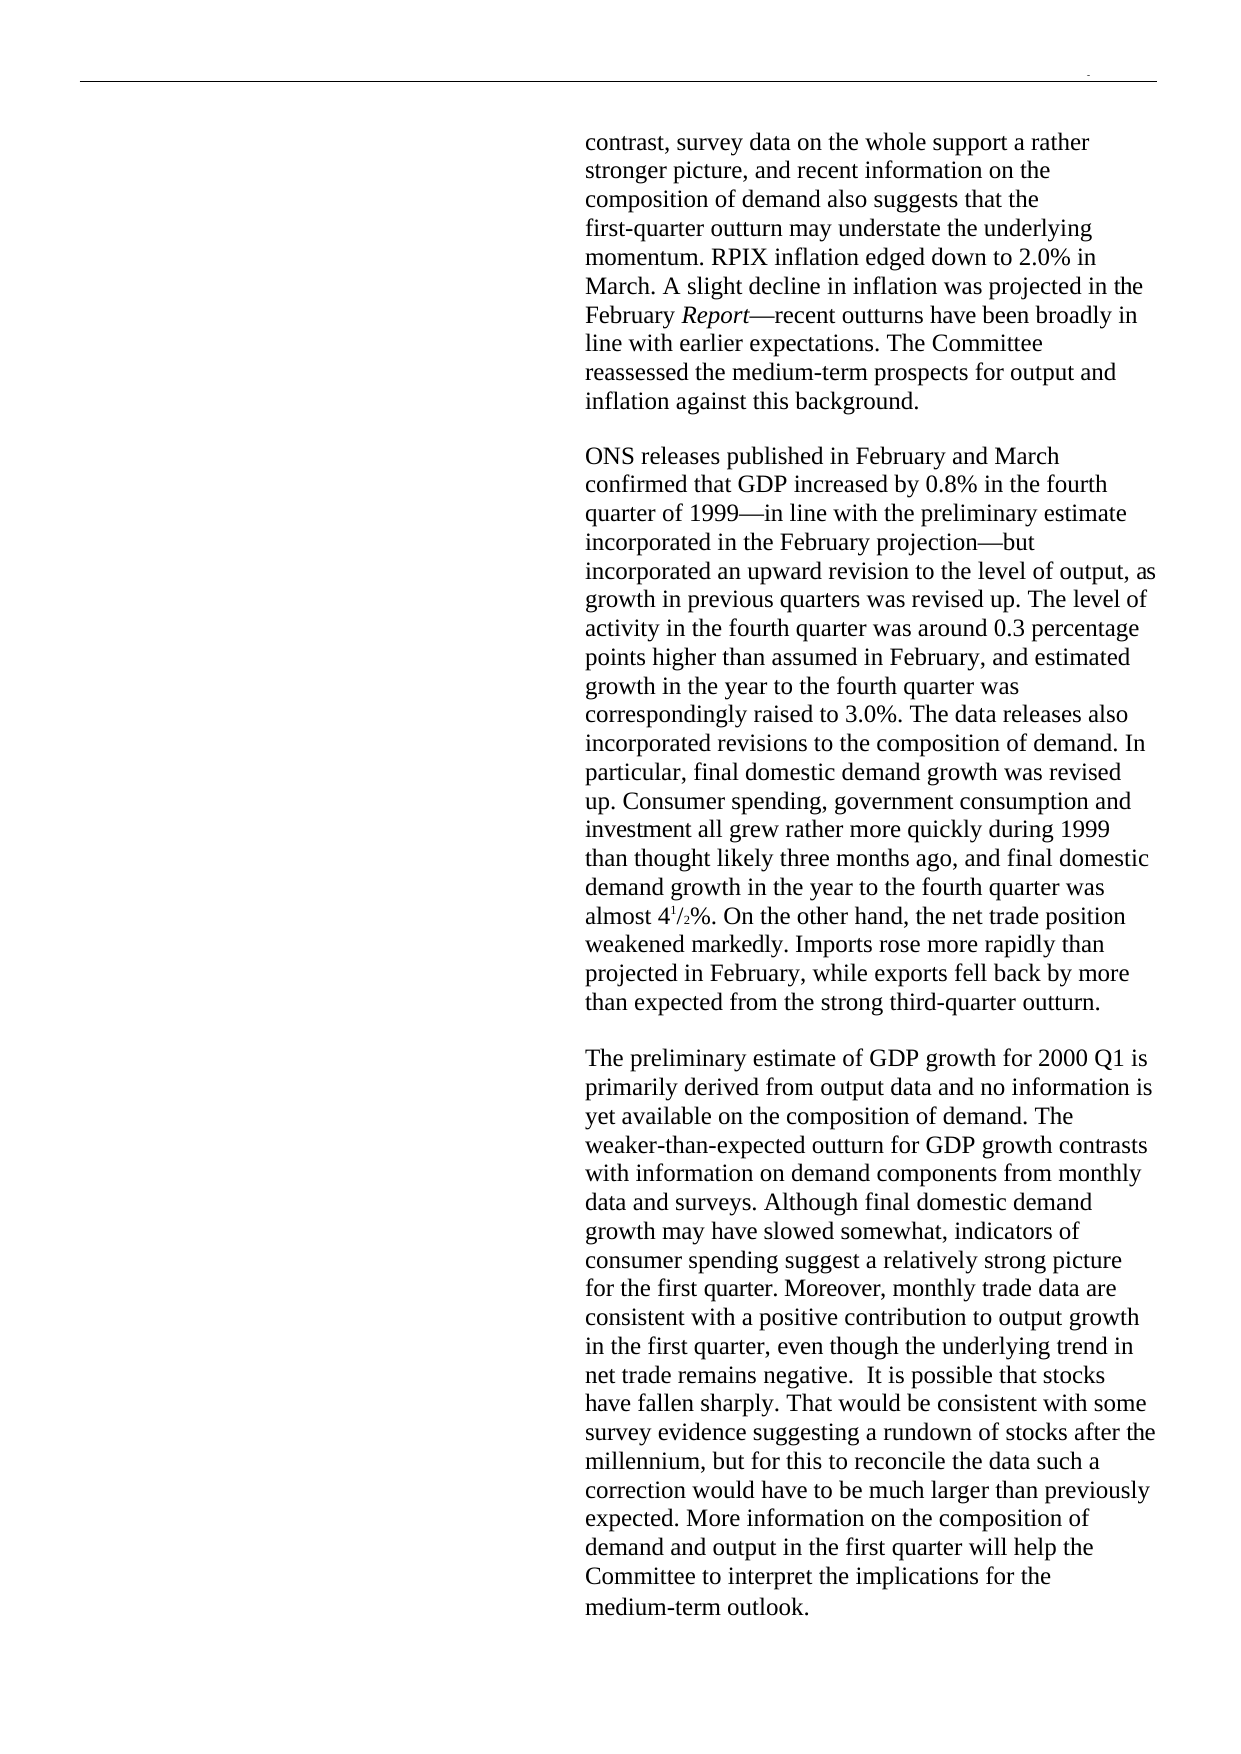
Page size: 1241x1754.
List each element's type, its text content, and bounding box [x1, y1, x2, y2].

text The preliminary estimate of GDP growth for 2000 Q1 is primarily derived from output data and no information is yet available on the composition of demand. The weaker-than-expected outturn for GDP growth contrasts with information on demand components from monthly data and surveys. Although final domestic demand growth may have slowed somewhat, indicators of consumer spending suggest a relatively strong picture for the first quarter. Moreover, monthly trade data are consistent with a positive contribution to output growth in the first quarter, even though the underlying trend in net trade remains negative. It is possible that stocks have fallen sharply. That would be consistent with some survey evidence suggesting a rundown of stocks after the millennium, but for this to reconcile the data such a correction would have to be much larger than previously expected. More information on the composition of demand and output in the first quarter will help the Committee to interpret the implications for the [585, 1043, 1156, 1590]
text first-quarter outturn may understate the underlying momentum. RPIX inflation edged down to 2.0% in March. A slight decline in inflation was projected in the February Report—recent outturns have been broadly in line with earlier expectations. The Committee reassessed the medium-term prospects for output and inflation against this background. [585, 213, 1148, 415]
text medium-term outlook. [585, 1592, 1176, 1621]
text ONS releases published in February and March confirmed that GDP increased by 0.8% in the fourth quarter of 1999—in line with the preliminary estimate incorporated in the February projection—but incorporated an upward revision to the level of output, as growth in previous quarters was revised up. The level of activity in the fourth quarter was around 0.3 percentage points higher than assumed in February, and estimated growth in the year to the fourth quarter was correspondingly raised to 3.0%. The data releases also incorporated revisions to the composition of demand. In particular, final domestic demand growth was revised up. Consumer spending, government consumption and investment all grew rather more quickly during 1999 than thought likely three months ago, and final domestic demand growth in the year to the fourth quarter was almost 41/2%. On the other hand, the net trade position weakened markedly. Imports rose more rapidly than projected in February, while exports fell back by more than expected from the strong third-quarter outturn. [585, 441, 1156, 1016]
text contrast, survey data on the whole support a rather stronger picture, and recent information on the composition of demand also suggests that the [585, 127, 1156, 213]
